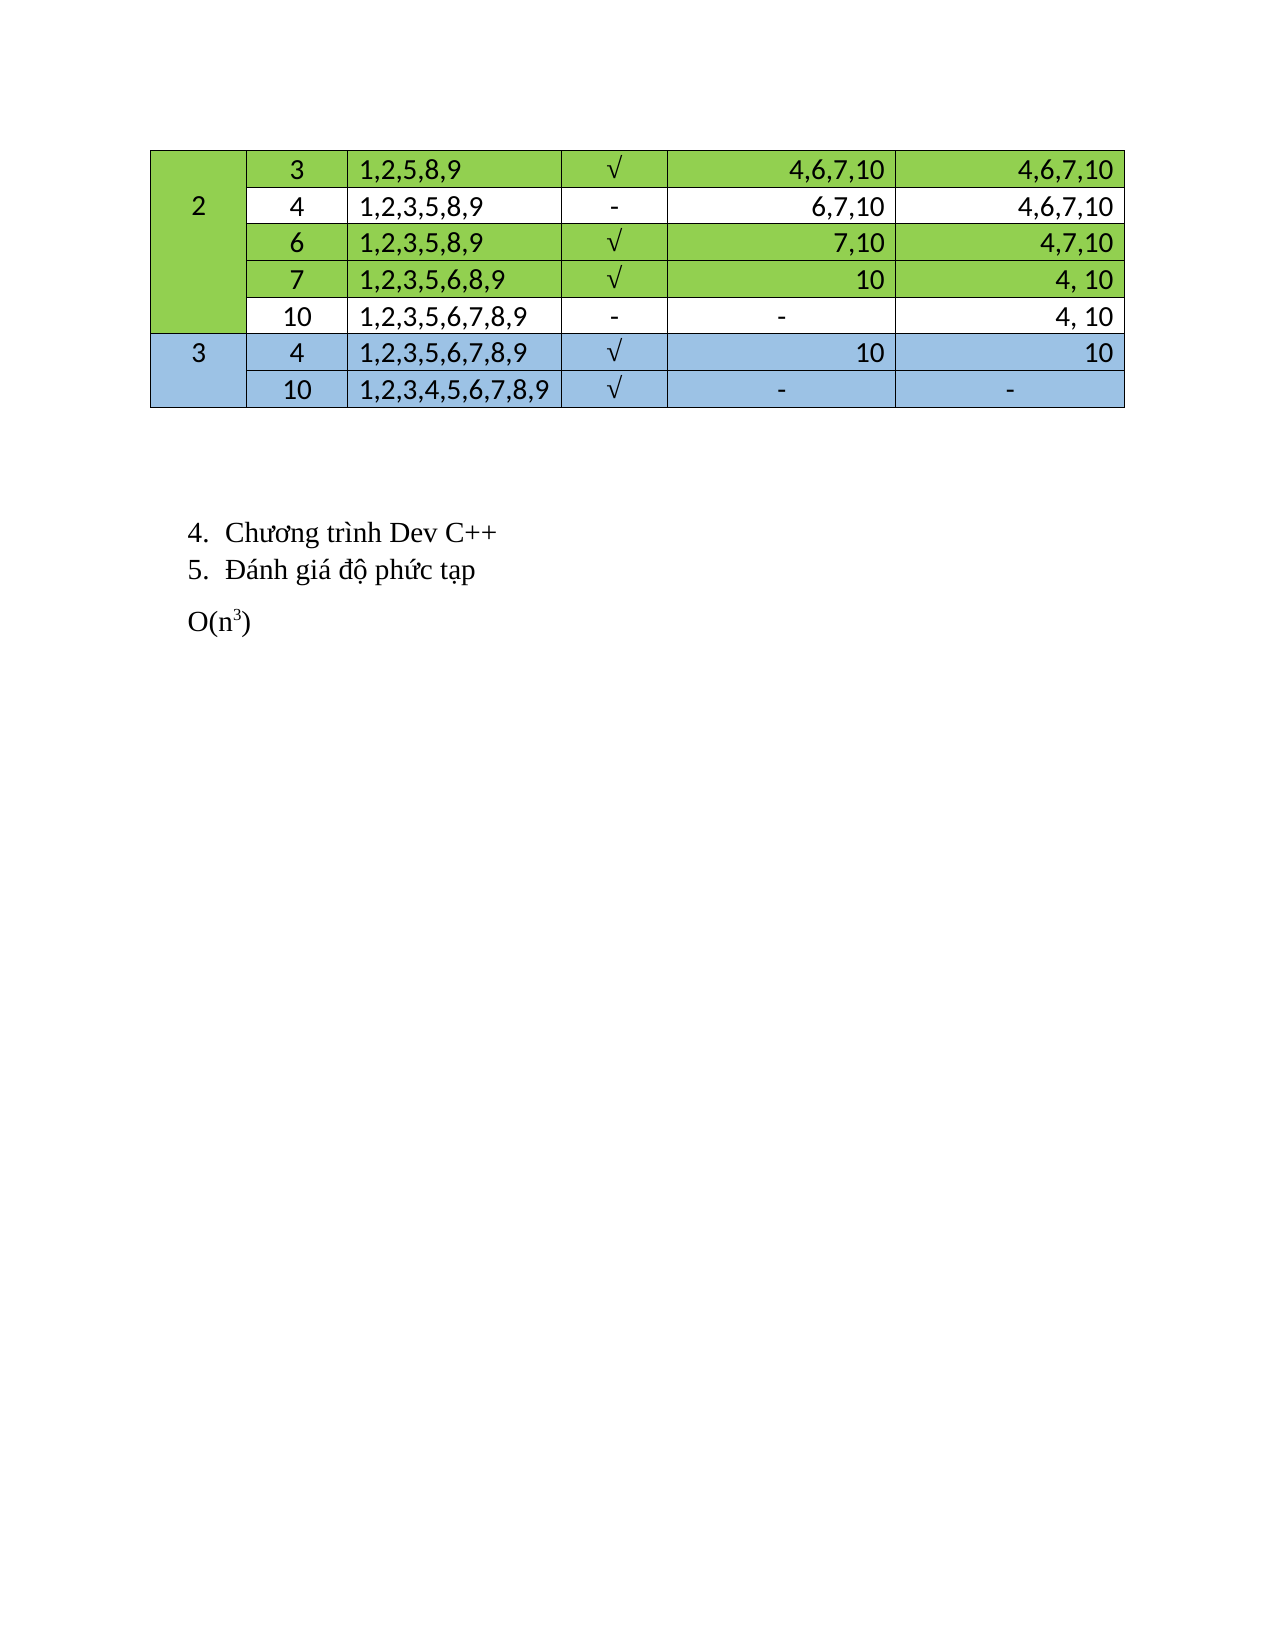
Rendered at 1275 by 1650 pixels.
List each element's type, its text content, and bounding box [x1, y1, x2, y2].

table_cell 10 [668, 261, 895, 297]
table_cell 10 [247, 298, 347, 333]
table_cell 10 [247, 371, 347, 407]
table_cell 6 [247, 224, 347, 260]
table_cell 6,7,10 [668, 188, 895, 223]
list Chương trình Dev C++ [187, 516, 1125, 549]
table_cell √ [562, 334, 667, 370]
table_cell - [896, 371, 1124, 407]
table_cell 1,2,3,5,6,7,8,9 [348, 298, 561, 333]
table_cell √ [562, 224, 667, 260]
table_cell √ [562, 151, 667, 187]
table_cell 4,7,10 [896, 224, 1124, 260]
table_cell 10 [896, 334, 1124, 370]
table_cell 1,2,3,5,6,8,9 [348, 261, 561, 297]
table_cell 7,10 [668, 224, 895, 260]
table_cell √ [562, 261, 667, 297]
table_cell 1,2,3,4,5,6,7,8,9 [348, 371, 561, 407]
table_cell - [562, 298, 667, 333]
table_cell - [562, 188, 667, 223]
table_cell 1,2,3,5,8,9 [348, 188, 561, 223]
table_cell 2 [151, 151, 246, 333]
table_cell 4, 10 [896, 261, 1124, 297]
text O(n3) [187, 604, 1125, 638]
list Đánh giá độ phức tạp [187, 552, 1125, 585]
table_cell - [668, 371, 895, 407]
table_cell 3 [247, 151, 347, 187]
table_cell 4 [247, 188, 347, 223]
table_cell 10 [668, 334, 895, 370]
table_cell 4,6,7,10 [896, 188, 1124, 223]
table_cell 7 [247, 261, 347, 297]
table_cell 1,2,3,5,6,7,8,9 [348, 334, 561, 370]
table_cell 4,6,7,10 [668, 151, 895, 187]
table_cell 1,2,5,8,9 [348, 151, 561, 187]
table_cell 4 [247, 334, 347, 370]
table_cell - [668, 298, 895, 333]
table_cell √ [562, 371, 667, 407]
table_cell 4, 10 [896, 298, 1124, 333]
table_cell 3 [151, 334, 246, 407]
table_cell 1,2,3,5,8,9 [348, 224, 561, 260]
table_cell 4,6,7,10 [896, 151, 1124, 187]
